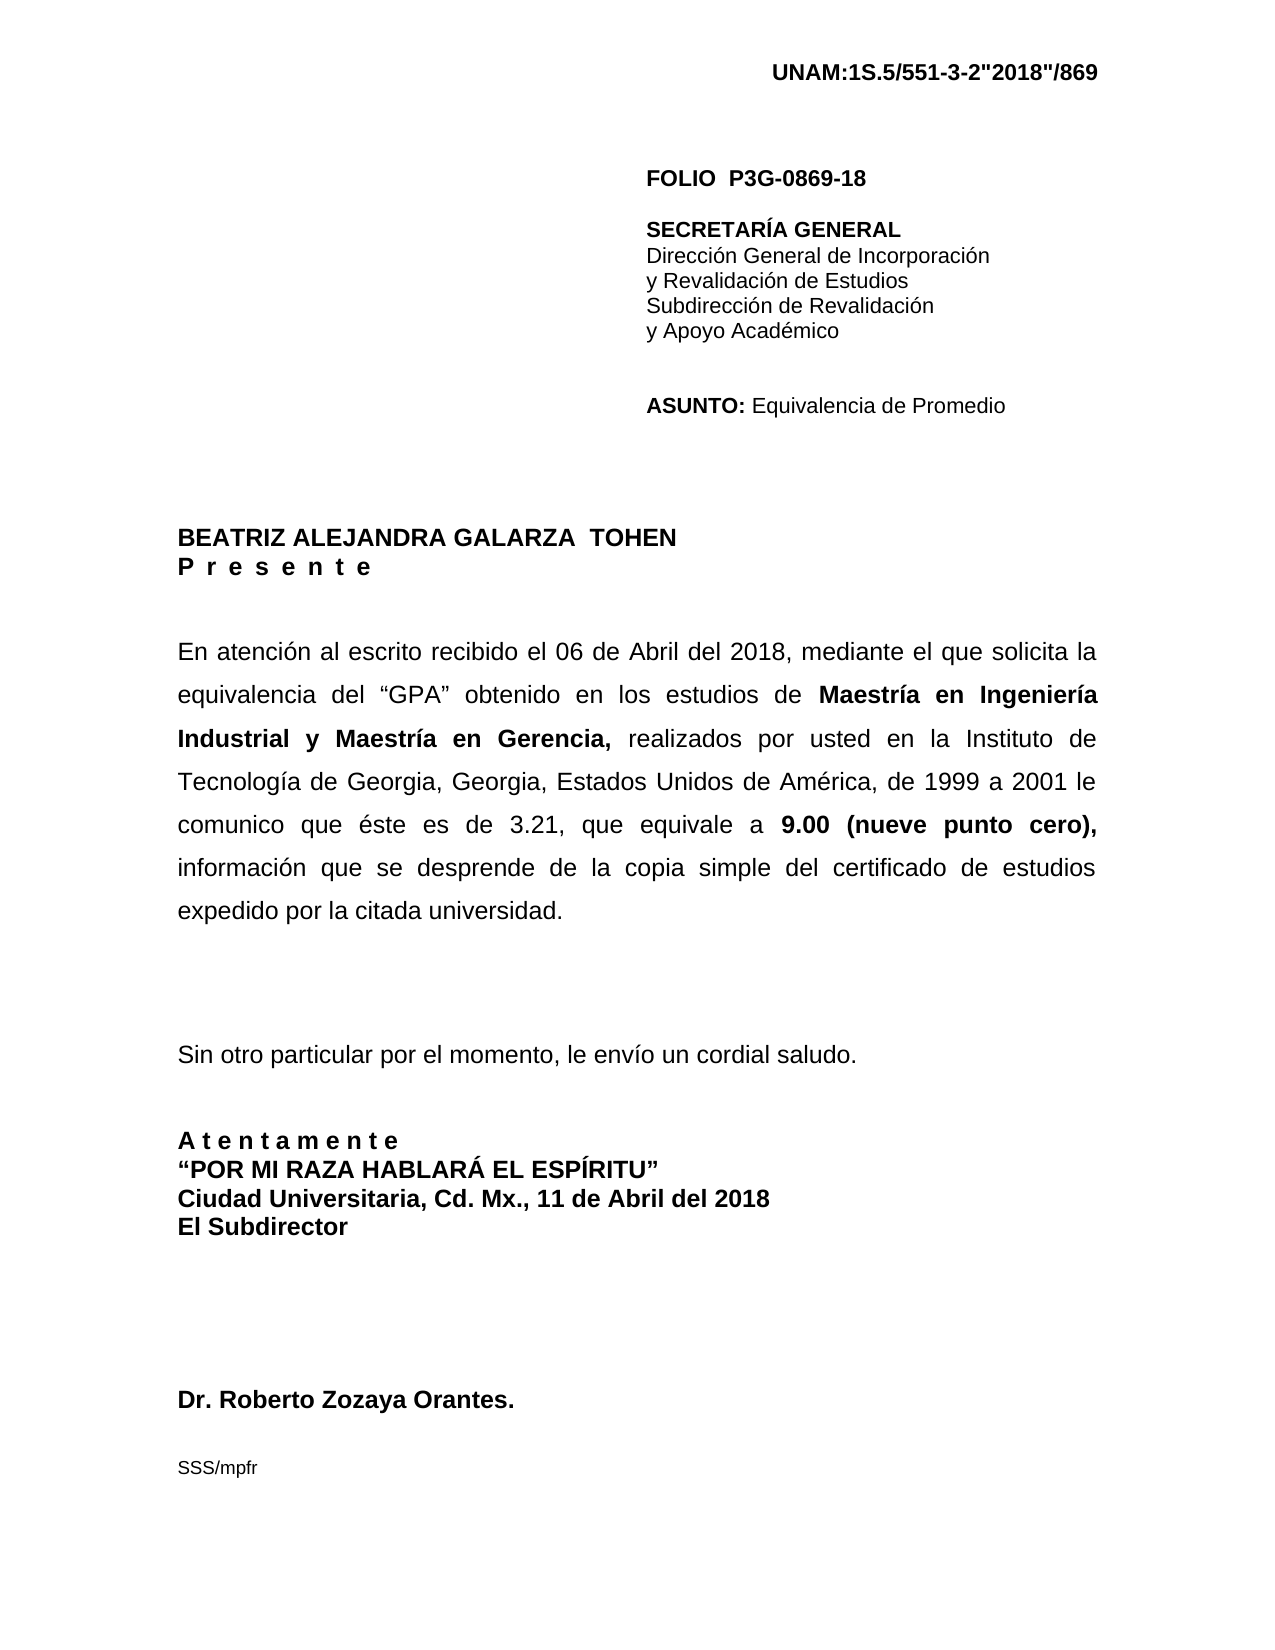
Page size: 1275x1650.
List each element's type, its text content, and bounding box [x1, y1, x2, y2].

text SSS/mpfr [177, 1457, 1098, 1478]
text “POR MI RAZA HABLARÁ EL ESPÍRITU” [177, 1155, 1093, 1183]
text Subdirección de Revalidación [646, 293, 1098, 318]
text Ciudad Universitaria, Cd. Mx., 11 de Abril del 2018 [177, 1183, 1093, 1212]
text Dirección General de Incorporación [646, 242, 1098, 268]
text UNAM:1S.5/551-3-2"2018"/869 [646, 59, 1098, 86]
text Presente [177, 552, 1098, 581]
text FOLIO P3G-0869-18 [646, 164, 1098, 191]
text y Revalidación de Estudios [646, 268, 1098, 293]
text Dr. Roberto Zozaya Orantes. [177, 1385, 1098, 1413]
subtitle A t e n t a m e n t e [177, 1126, 1093, 1155]
text En atención al escrito recibido el 06 de Abril del 2018, mediante el que solicita la equivalencia del “GPA” obtenido en los estudios de Maestría en Ingeniería Industrial y Maestría en Gerencia, realizados por usted en la Instituto de Tecnología de Georgia, Georgia, Estados Unidos de América, de 1999 a 2001 le comunico que éste es de 3.21, que equivale a 9.00 (nueve punto cero), información que se desprende de la copia simple del certificado de estudios expedido por la citada universidad. [177, 637, 1098, 925]
text Sin otro particular por el momento, le envío un cordial saludo. [177, 1040, 1092, 1068]
text BEATRIZ ALEJANDRA GALARZA TOHEN [177, 523, 1098, 552]
text y Apoyo Académico [646, 318, 1098, 343]
subtitle El Subdirector [177, 1212, 1093, 1241]
text ASUNTO: Equivalencia de Promedio [646, 393, 1098, 418]
text SECRETARÍA GENERAL [646, 217, 1098, 242]
